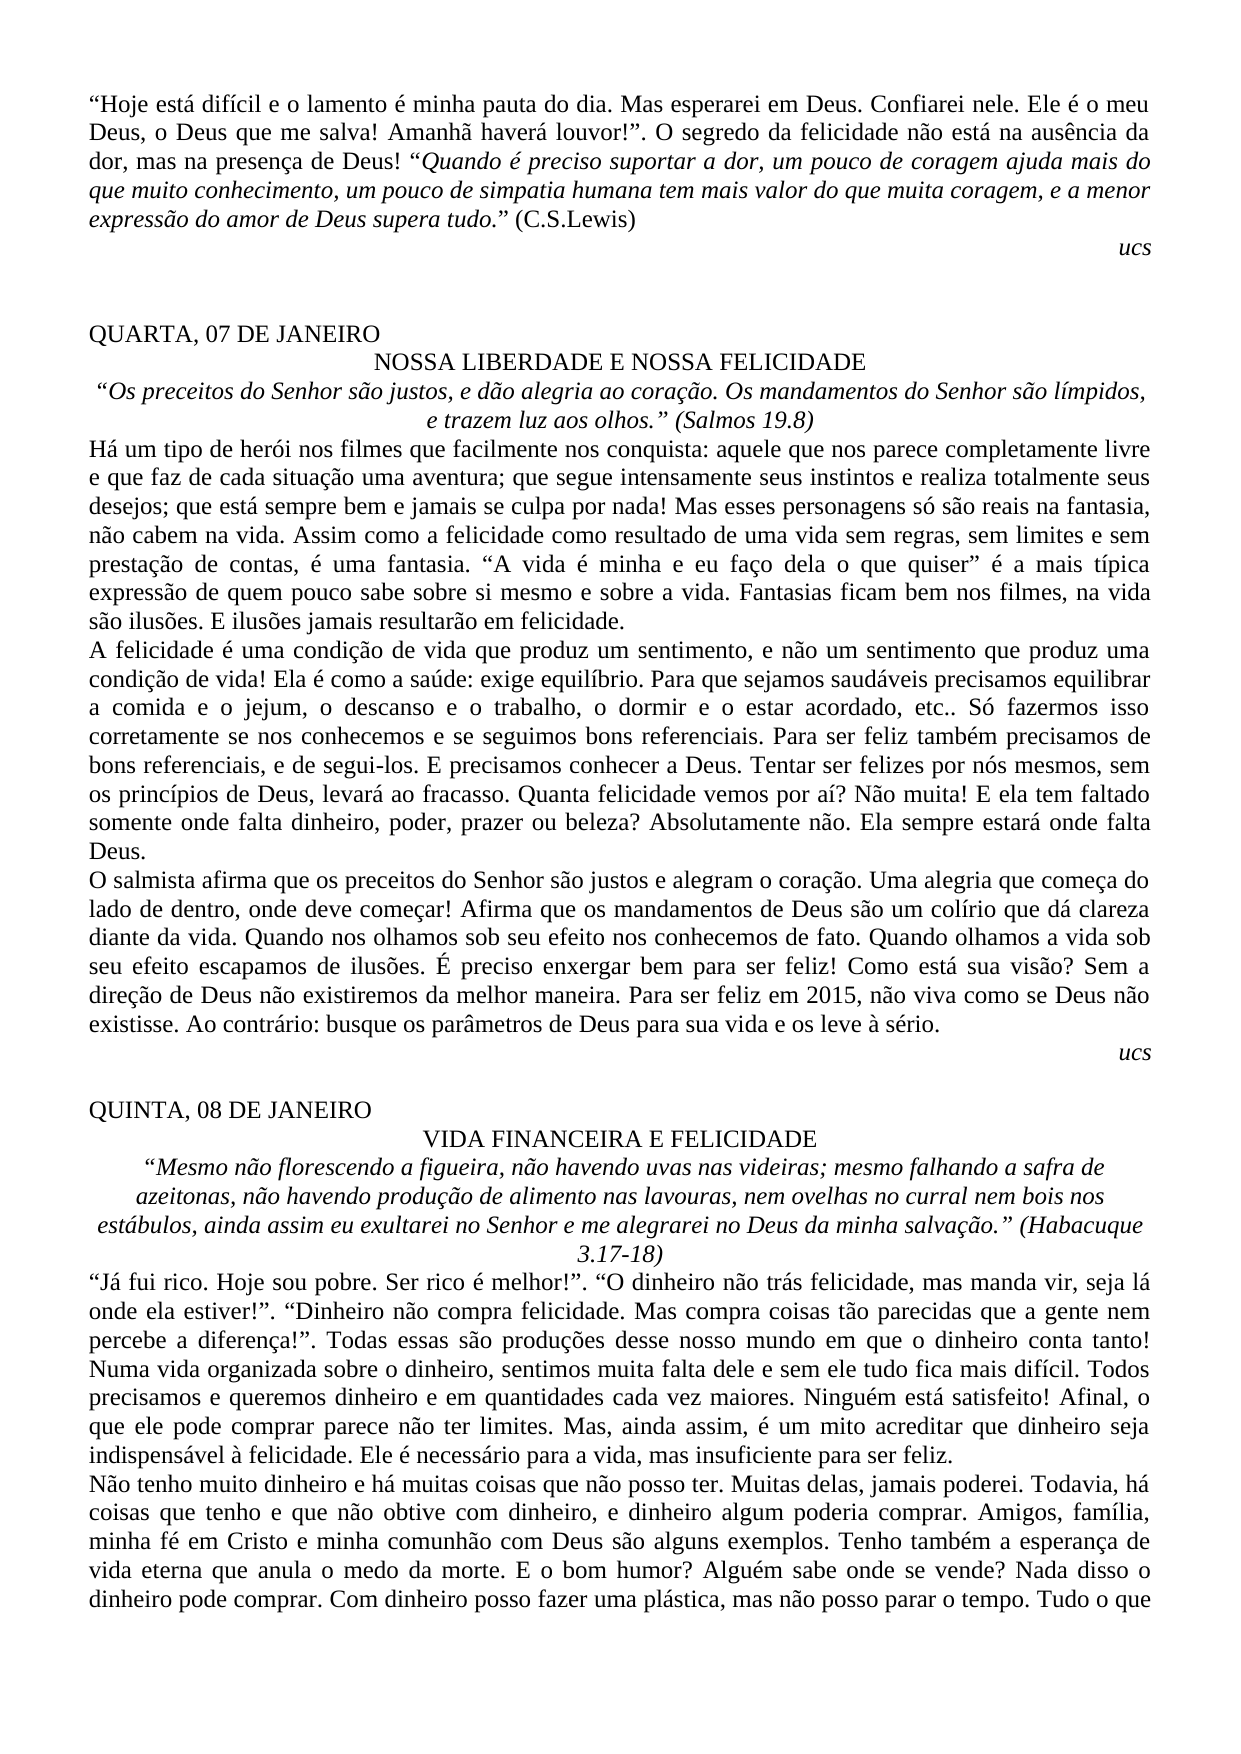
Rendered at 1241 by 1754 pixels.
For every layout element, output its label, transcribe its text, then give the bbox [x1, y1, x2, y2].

text A felicidade é uma condição de vida que produz um sentimento, e não um sentimento que produz uma condição de vida! Ela é como a saúde: exige equilíbrio. Para que sejamos saudáveis precisamos equilibrar a comida e o jejum, o descanso e o trabalho, o dormir e o estar acordado, etc.. Só fazermos isso corretamente se nos conhecemos e se seguimos bons referenciais. Para ser feliz também precisamos de bons referenciais, e de segui-los. E precisamos conhecer a Deus. Tentar ser felizes por nós mesmos, sem os princípios de Deus, levará ao fracasso. Quanta felicidade vemos por aí? Não muita! E ela tem faltado somente onde falta dinheiro, poder, prazer ou beleza? Absolutamente não. Ela sempre estará onde falta Deus. [89, 635, 1152, 865]
text “Os preceitos do Senhor são justos, e dão alegria ao coração. Os mandamentos do Senhor são límpidos, e trazem luz aos olhos.” (Salmos 19.8) [89, 376, 1152, 434]
text ucs [89, 1037, 1152, 1066]
text O salmista afirma que os preceitos do Senhor são justos e alegram o coração. Uma alegria que começa do lado de dentro, onde deve começar! Afirma que os mandamentos de Deus são um colírio que dá clareza diante da vida. Quando nos olhamos sob seu efeito nos conhecemos de fato. Quando olhamos a vida sob seu efeito escapamos de ilusões. É preciso enxergar bem para ser feliz! Como está sua visão? Sem a direção de Deus não existiremos da melhor maneira. Para ser feliz em 2015, não viva como se Deus não existisse. Ao contrário: busque os parâmetros de Deus para sua vida e os leve à sério. [89, 865, 1152, 1037]
text Há um tipo de herói nos filmes que facilmente nos conquista: aquele que nos parece completamente livre e que faz de cada situação uma aventura; que segue intensamente seus instintos e realiza totalmente seus desejos; que está sempre bem e jamais se culpa por nada! Mas esses personagens só são reais na fantasia, não cabem na vida. Assim como a felicidade como resultado de uma vida sem regras, sem limites e sem prestação de contas, é uma fantasia. “A vida é minha e eu faço dela o que quiser” é a mais típica expressão de quem pouco sabe sobre si mesmo e sobre a vida. Fantasias ficam bem nos filmes, na vida são ilusões. E ilusões jamais resultarão em felicidade. [89, 434, 1152, 635]
text ucs [89, 232, 1152, 261]
text “Mesmo não florescendo a figueira, não havendo uvas nas videiras; mesmo falhando a safra de azeitonas, não havendo produção de alimento nas lavouras, nem ovelhas no curral nem bois nos estábulos, ainda assim eu exultarei no Senhor e me alegrarei no Deus da minha salvação.” (Habacuque 3.17-18) [89, 1152, 1152, 1267]
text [89, 89, 1152, 232]
text “Já fui rico. Hoje sou pobre. Ser rico é melhor!”. “O dinheiro não trás felicidade, mas manda vir, seja lá onde ela estiver!”. “Dinheiro não compra felicidade. Mas compra coisas tão parecidas que a gente nem percebe a diferença!”. Todas essas são produções desse nosso mundo em que o dinheiro conta tanto! Numa vida organizada sobre o dinheiro, sentimos muita falta dele e sem ele tudo fica mais difícil. Todos precisamos e queremos dinheiro e em quantidades cada vez maiores. Ninguém está satisfeito! Afinal, o que ele pode comprar parece não ter limites. Mas, ainda assim, é um mito acreditar que dinheiro seja indispensável à felicidade. Ele é necessário para a vida, mas insuficiente para ser feliz. [89, 1267, 1152, 1469]
text QUARTA, 07 DE JANEIRO [89, 319, 1152, 347]
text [89, 1469, 1152, 1612]
text NOSSA LIBERDADE E NOSSA FELICIDADE [89, 347, 1152, 376]
text VIDA FINANCEIRA E FELICIDADE [89, 1124, 1152, 1152]
text QUINTA, 08 DE JANEIRO [89, 1095, 1152, 1124]
